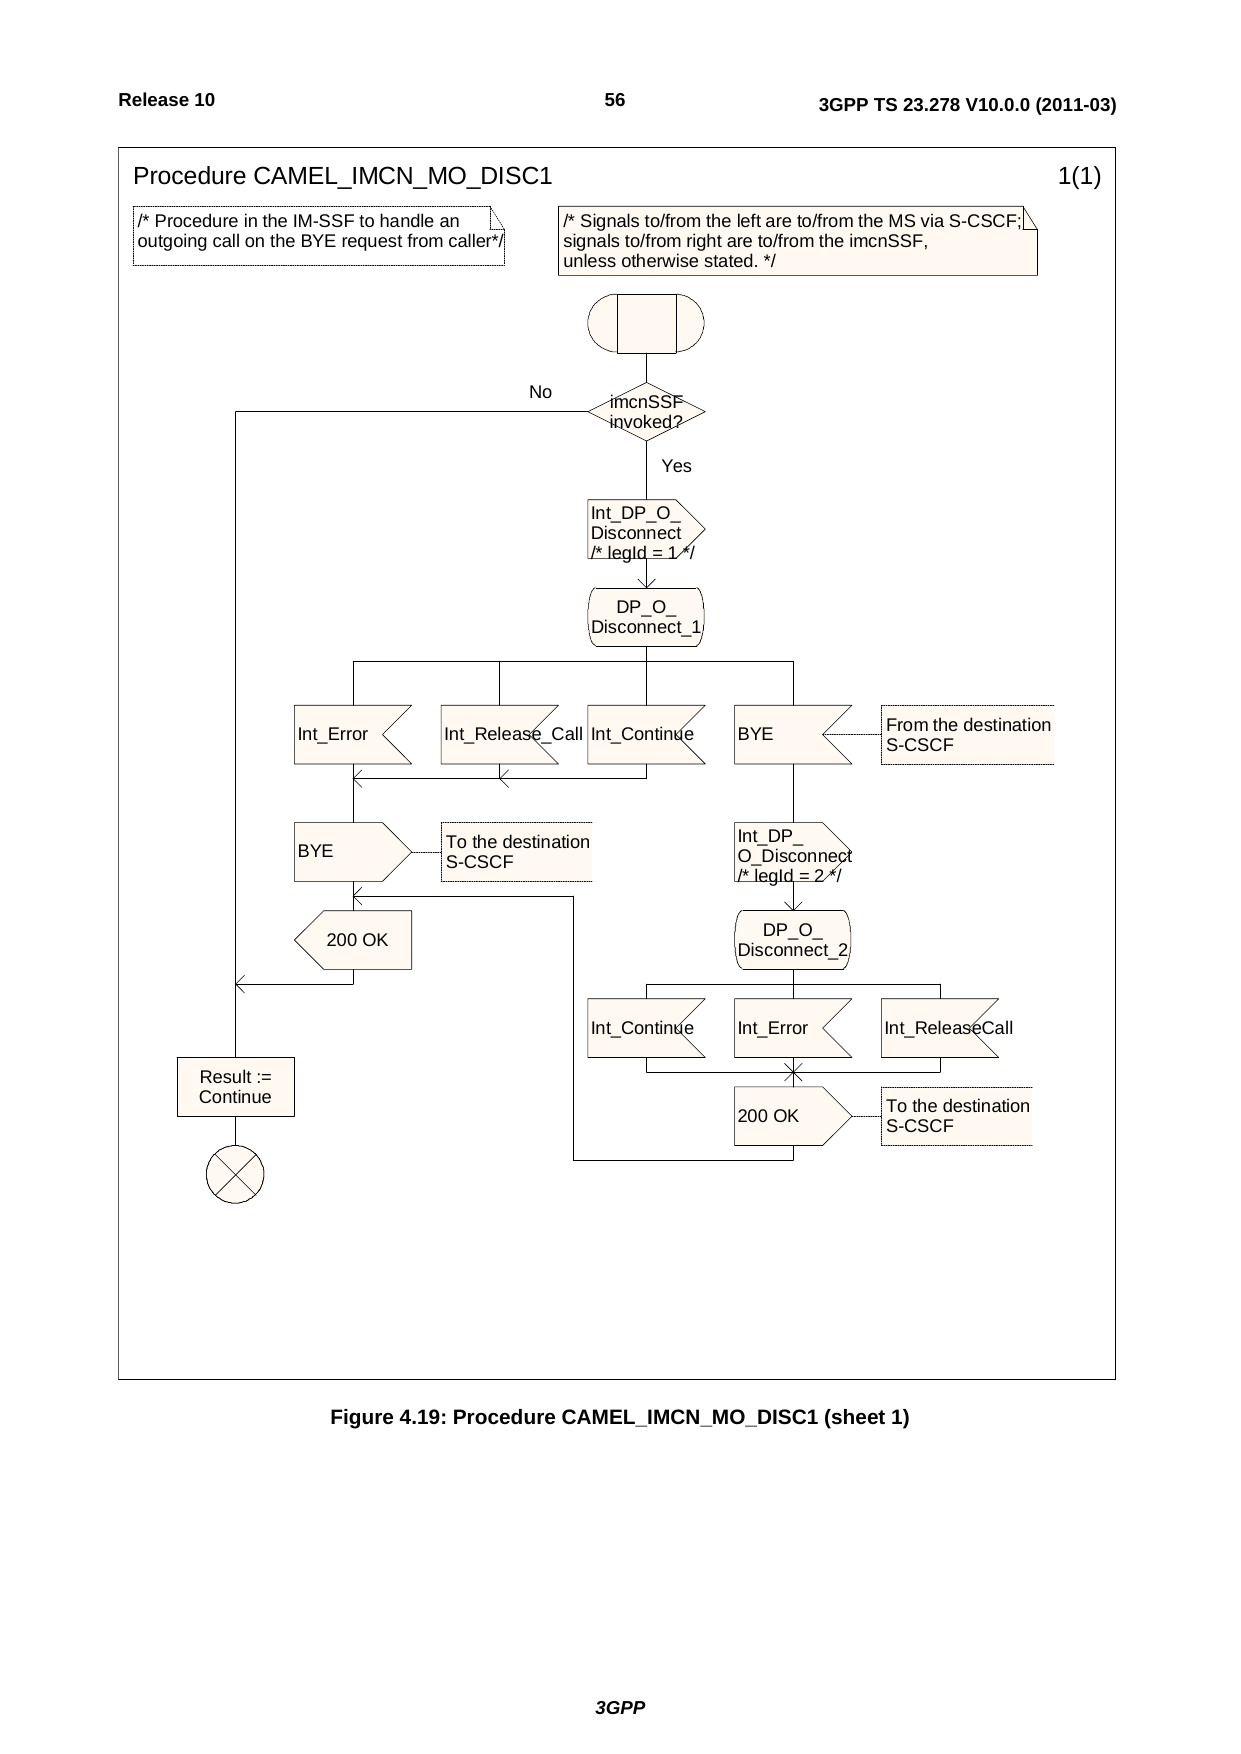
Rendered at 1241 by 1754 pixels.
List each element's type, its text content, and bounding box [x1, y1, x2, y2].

text Figure 4.19: Procedure CAMEL_IMCN_MO_DISC1 (sheet 1) [118, 1405, 1122, 1429]
